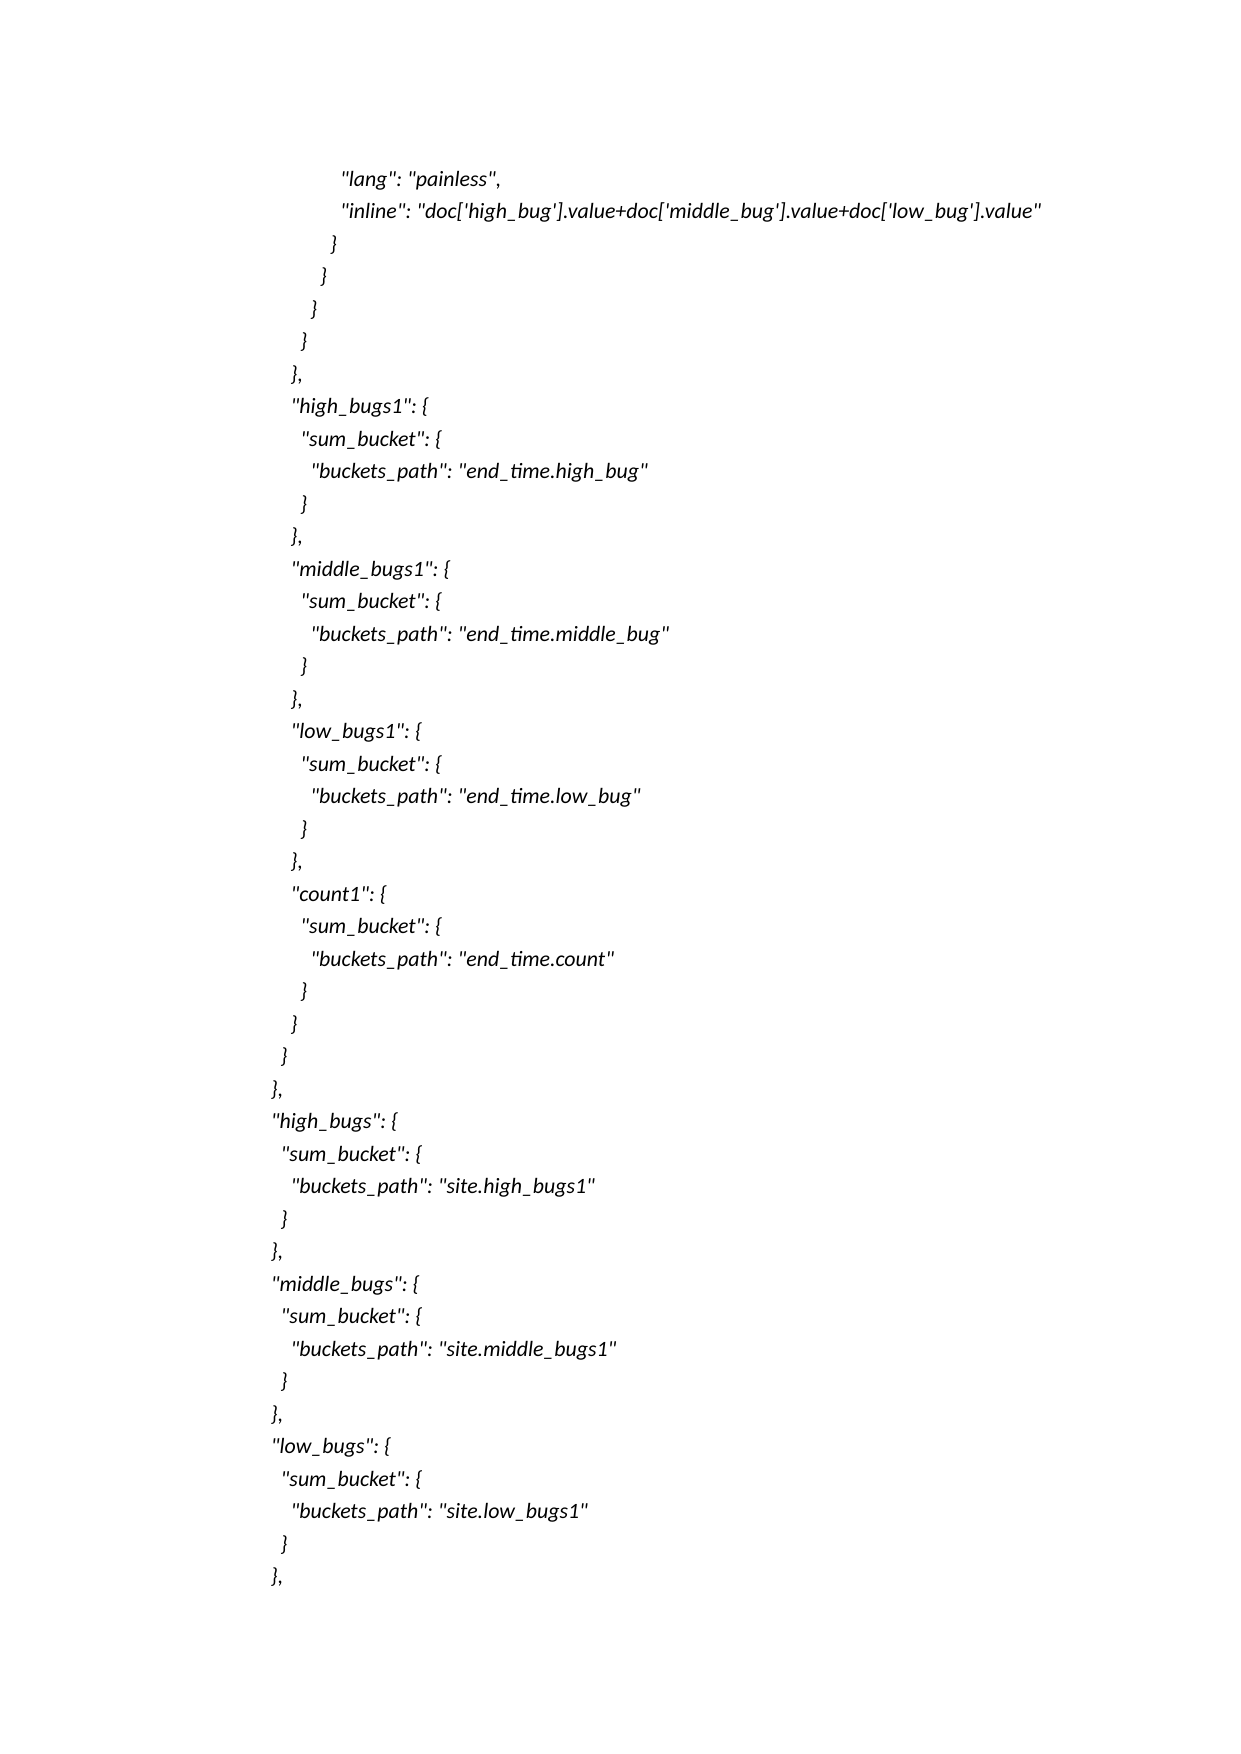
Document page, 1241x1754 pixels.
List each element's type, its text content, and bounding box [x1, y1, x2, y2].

text } [187, 1202, 1053, 1234]
text "sum_bucket": { [187, 747, 1053, 779]
text }, [187, 357, 1053, 389]
text "buckets_path": "site.low_bugs1" [187, 1494, 1053, 1527]
text "sum_bucket": { [187, 1299, 1053, 1332]
text "sum_bucket": { [187, 909, 1053, 942]
text }, [187, 1072, 1053, 1104]
text "count1": { [187, 877, 1053, 909]
text }, [187, 519, 1053, 552]
text } [187, 227, 1053, 259]
text "sum_bucket": { [187, 584, 1053, 617]
text }, [187, 844, 1053, 877]
text } [187, 259, 1053, 292]
text } [187, 1007, 1053, 1039]
text "low_bugs1": { [187, 714, 1053, 747]
text } [187, 649, 1053, 682]
text "buckets_path": "site.high_bugs1" [187, 1169, 1053, 1202]
text } [187, 812, 1053, 844]
text } [187, 1527, 1053, 1559]
text "middle_bugs1": { [187, 552, 1053, 584]
text "buckets_path": "site.middle_bugs1" [187, 1332, 1053, 1364]
text }, [187, 682, 1053, 714]
text "sum_bucket": { [187, 1137, 1053, 1169]
text "low_bugs": { [187, 1429, 1053, 1462]
text }, [187, 1559, 1053, 1592]
text "buckets_path": "end_time.low_bug" [187, 779, 1053, 812]
text "buckets_path": "end_time.middle_bug" [187, 617, 1053, 649]
text "high_bugs1": { [187, 389, 1053, 422]
text "middle_bugs": { [187, 1267, 1053, 1299]
text } [187, 974, 1053, 1007]
text } [187, 1039, 1053, 1072]
text } [187, 487, 1053, 519]
text }, [187, 1234, 1053, 1267]
text "sum_bucket": { [187, 1462, 1053, 1494]
text } [187, 324, 1053, 357]
text "buckets_path": "end_time.high_bug" [187, 454, 1053, 487]
text "inline": "doc['high_bug'].value+doc['middle_bug'].value+doc['low_bug'].value" [187, 194, 1053, 227]
text } [187, 292, 1053, 324]
text "sum_bucket": { [187, 422, 1053, 454]
text "lang": "painless", [187, 162, 1053, 194]
text } [187, 1364, 1053, 1397]
text }, [187, 1397, 1053, 1429]
text "high_bugs": { [187, 1104, 1053, 1137]
text "buckets_path": "end_time.count" [187, 942, 1053, 974]
